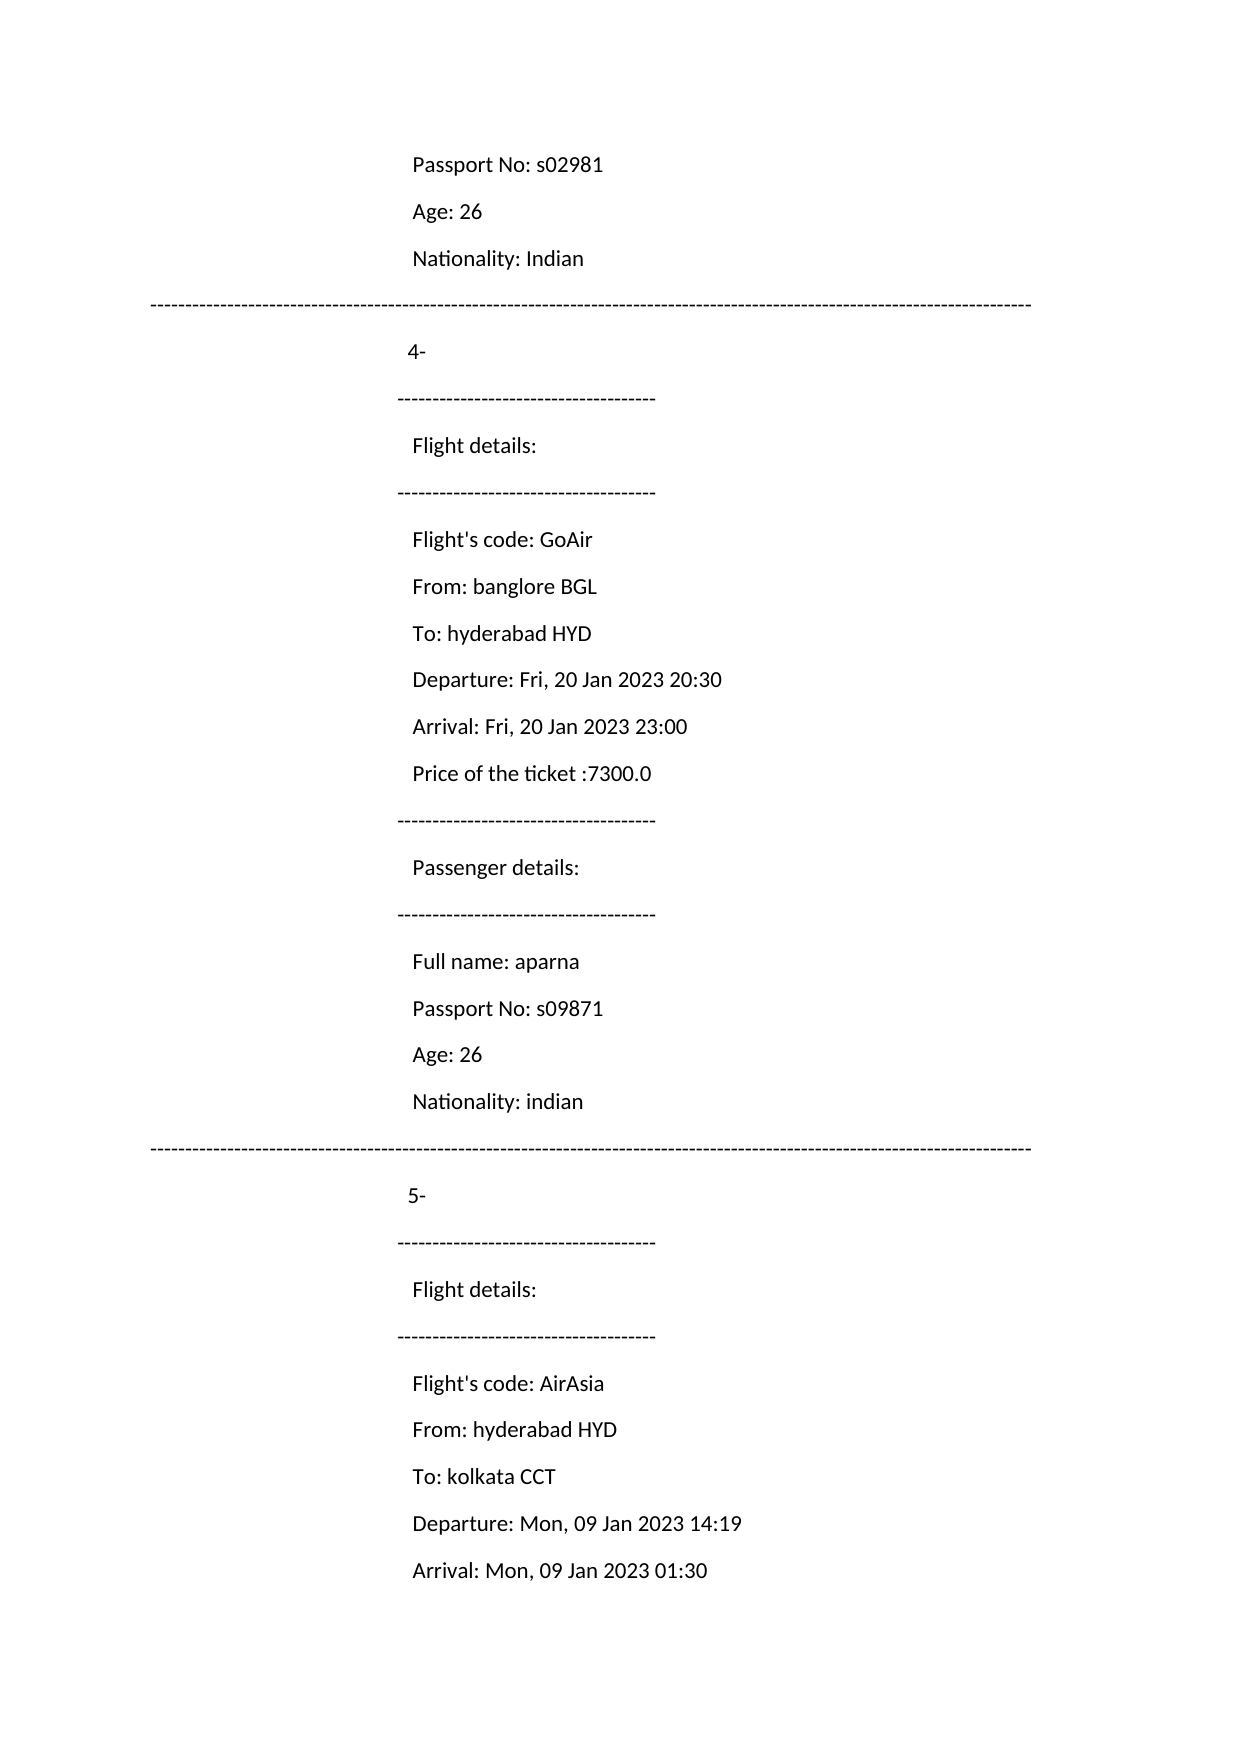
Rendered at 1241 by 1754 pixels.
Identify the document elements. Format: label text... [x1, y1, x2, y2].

text Full name: aparna [150, 947, 1090, 975]
text Flight details: [150, 431, 1090, 459]
text 4- [150, 337, 1090, 366]
text ------------------------------------------------------------------------------------------------------------------------------ [150, 291, 1090, 319]
text ------------------------------------- [150, 1322, 1090, 1350]
text ------------------------------------- [150, 900, 1090, 928]
text Departure: Mon, 09 Jan 2023 14:19 [150, 1509, 1090, 1537]
text Nationality: indian [150, 1087, 1090, 1116]
text Age: 26 [150, 197, 1090, 225]
text Flight's code: AirAsia [150, 1369, 1090, 1397]
text ------------------------------------- [150, 478, 1090, 506]
text To: hyderabad HYD [150, 619, 1090, 647]
text ------------------------------------- [150, 1228, 1090, 1256]
text ------------------------------------------------------------------------------------------------------------------------------ [150, 1134, 1090, 1162]
text ------------------------------------- [150, 384, 1090, 412]
text Price of the ticket :7300.0 [150, 759, 1090, 787]
text Age: 26 [150, 1041, 1090, 1069]
text From: banglore BGL [150, 572, 1090, 600]
text Flight's code: GoAir [150, 525, 1090, 553]
text Passport No: s02981 [150, 150, 1090, 178]
text Nationality: Indian [150, 244, 1090, 272]
text Arrival: Mon, 09 Jan 2023 01:30 [150, 1556, 1090, 1584]
text Arrival: Fri, 20 Jan 2023 23:00 [150, 712, 1090, 741]
text From: hyderabad HYD [150, 1416, 1090, 1444]
text Flight details: [150, 1275, 1090, 1303]
text Departure: Fri, 20 Jan 2023 20:30 [150, 666, 1090, 694]
text ------------------------------------- [150, 806, 1090, 834]
text Passport No: s09871 [150, 994, 1090, 1022]
text To: kolkata CCT [150, 1462, 1090, 1491]
text 5- [150, 1181, 1090, 1209]
text Passenger details: [150, 853, 1090, 881]
